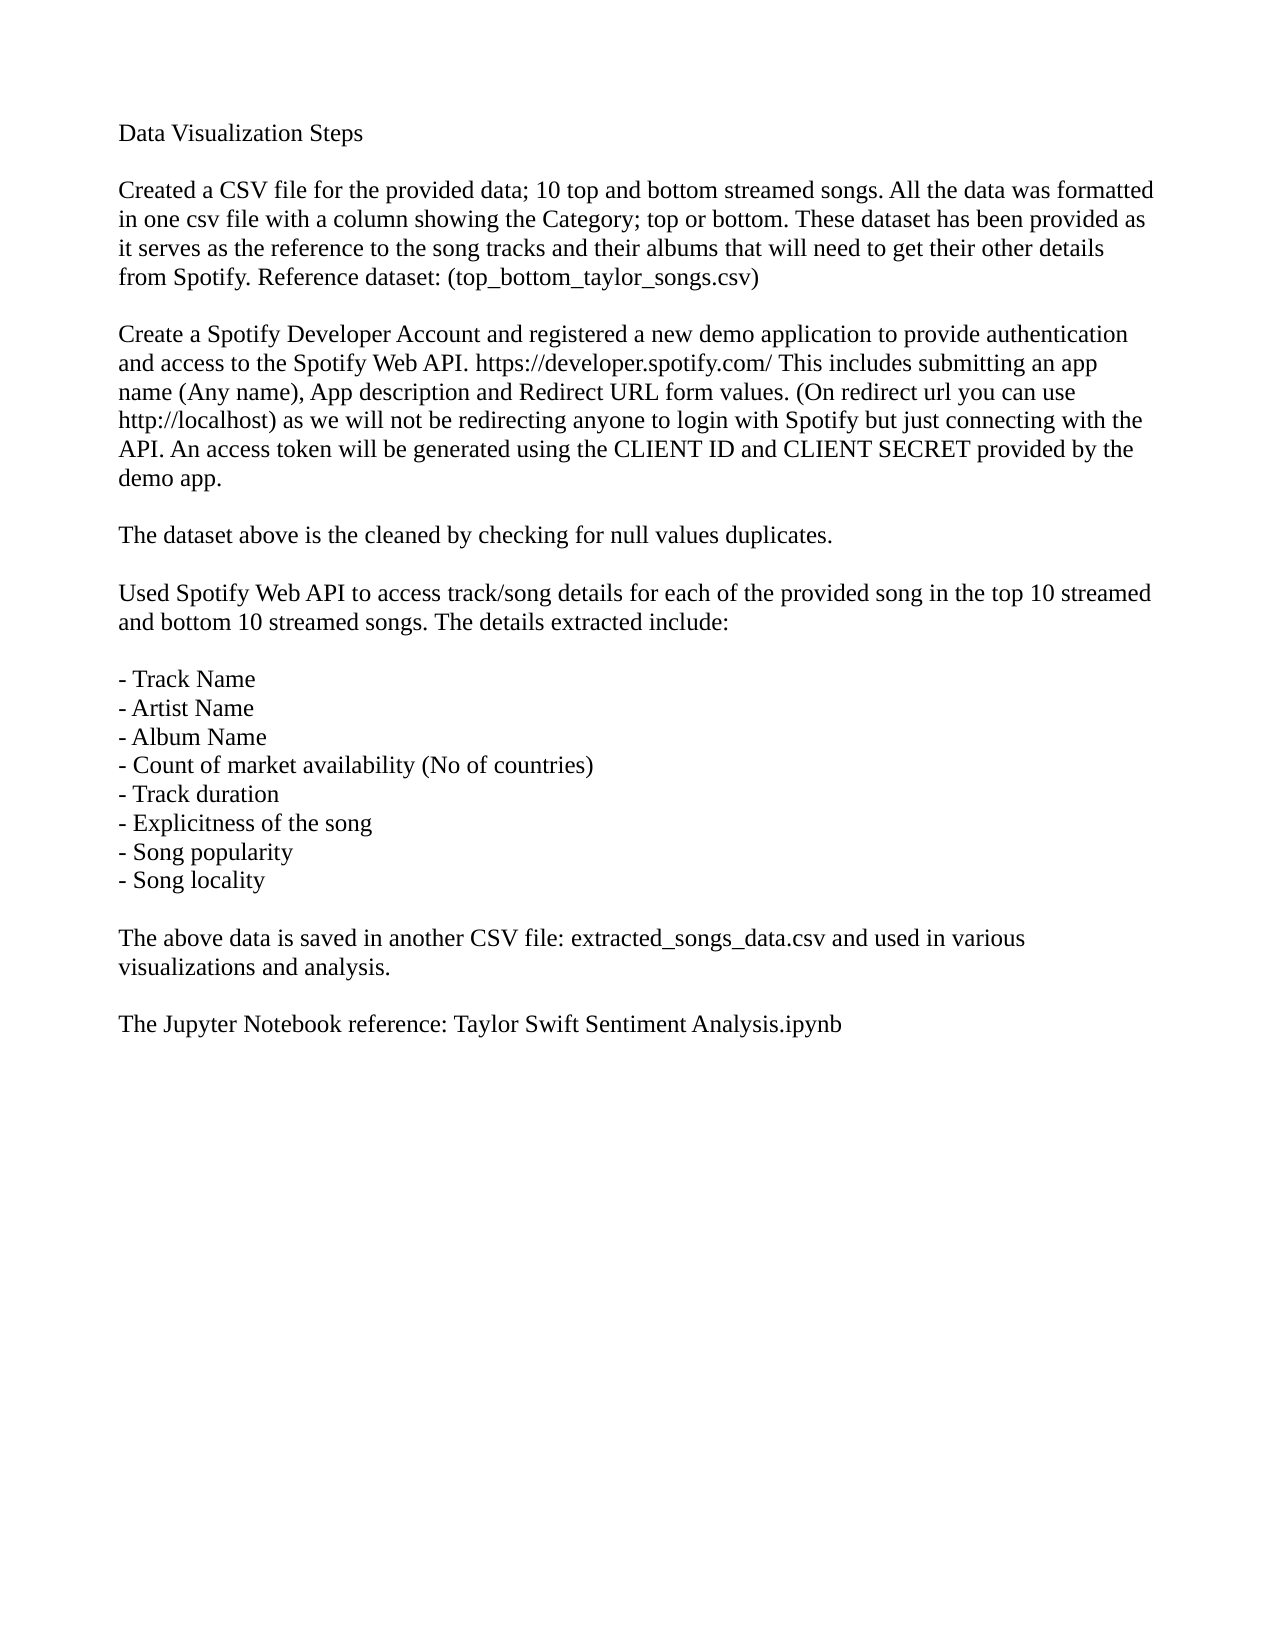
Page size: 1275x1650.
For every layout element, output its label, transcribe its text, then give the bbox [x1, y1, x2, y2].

text - Album Name [118, 722, 1157, 751]
text The dataset above is the cleaned by checking for null values duplicates. [118, 521, 1157, 549]
text - Explicitness of the song [118, 808, 1157, 837]
text - Track Name [118, 664, 1157, 693]
text - Song locality [118, 866, 1157, 894]
text Create a Spotify Developer Account and registered a new demo application to provide authentication and access to the Spotify Web API. https://developer.spotify.com/ This includes submitting an app name (Any name), App description and Redirect URL form values. (On redirect url you can use http://localhost) as we will not be redirecting anyone to login with Spotify but just connecting with the API. An access token will be generated using the CLIENT ID and CLIENT SECRET provided by the demo app. [118, 319, 1157, 492]
text - Artist Name [118, 693, 1157, 722]
text The above data is saved in another CSV file: extracted_songs_data.csv and used in various visualizations and analysis. [118, 923, 1157, 981]
text Used Spotify Web API to access track/song details for each of the provided song in the top 10 streamed and bottom 10 streamed songs. The details extracted include: [118, 578, 1157, 636]
text - Count of market availability (No of countries) [118, 751, 1157, 779]
text - Song popularity [118, 837, 1157, 866]
text - Track duration [118, 779, 1157, 808]
text Created a CSV file for the provided data; 10 top and bottom streamed songs. All the data was formatted in one csv file with a column showing the Category; top or bottom. These dataset has been provided as it serves as the reference to the song tracks and their albums that will need to get their other details from Spotify. Reference dataset: (top_bottom_taylor_songs.csv) [118, 176, 1157, 291]
text Data Visualization Steps [118, 118, 1157, 147]
text The Jupyter Notebook reference: Taylor Swift Sentiment Analysis.ipynb [118, 1009, 1157, 1038]
